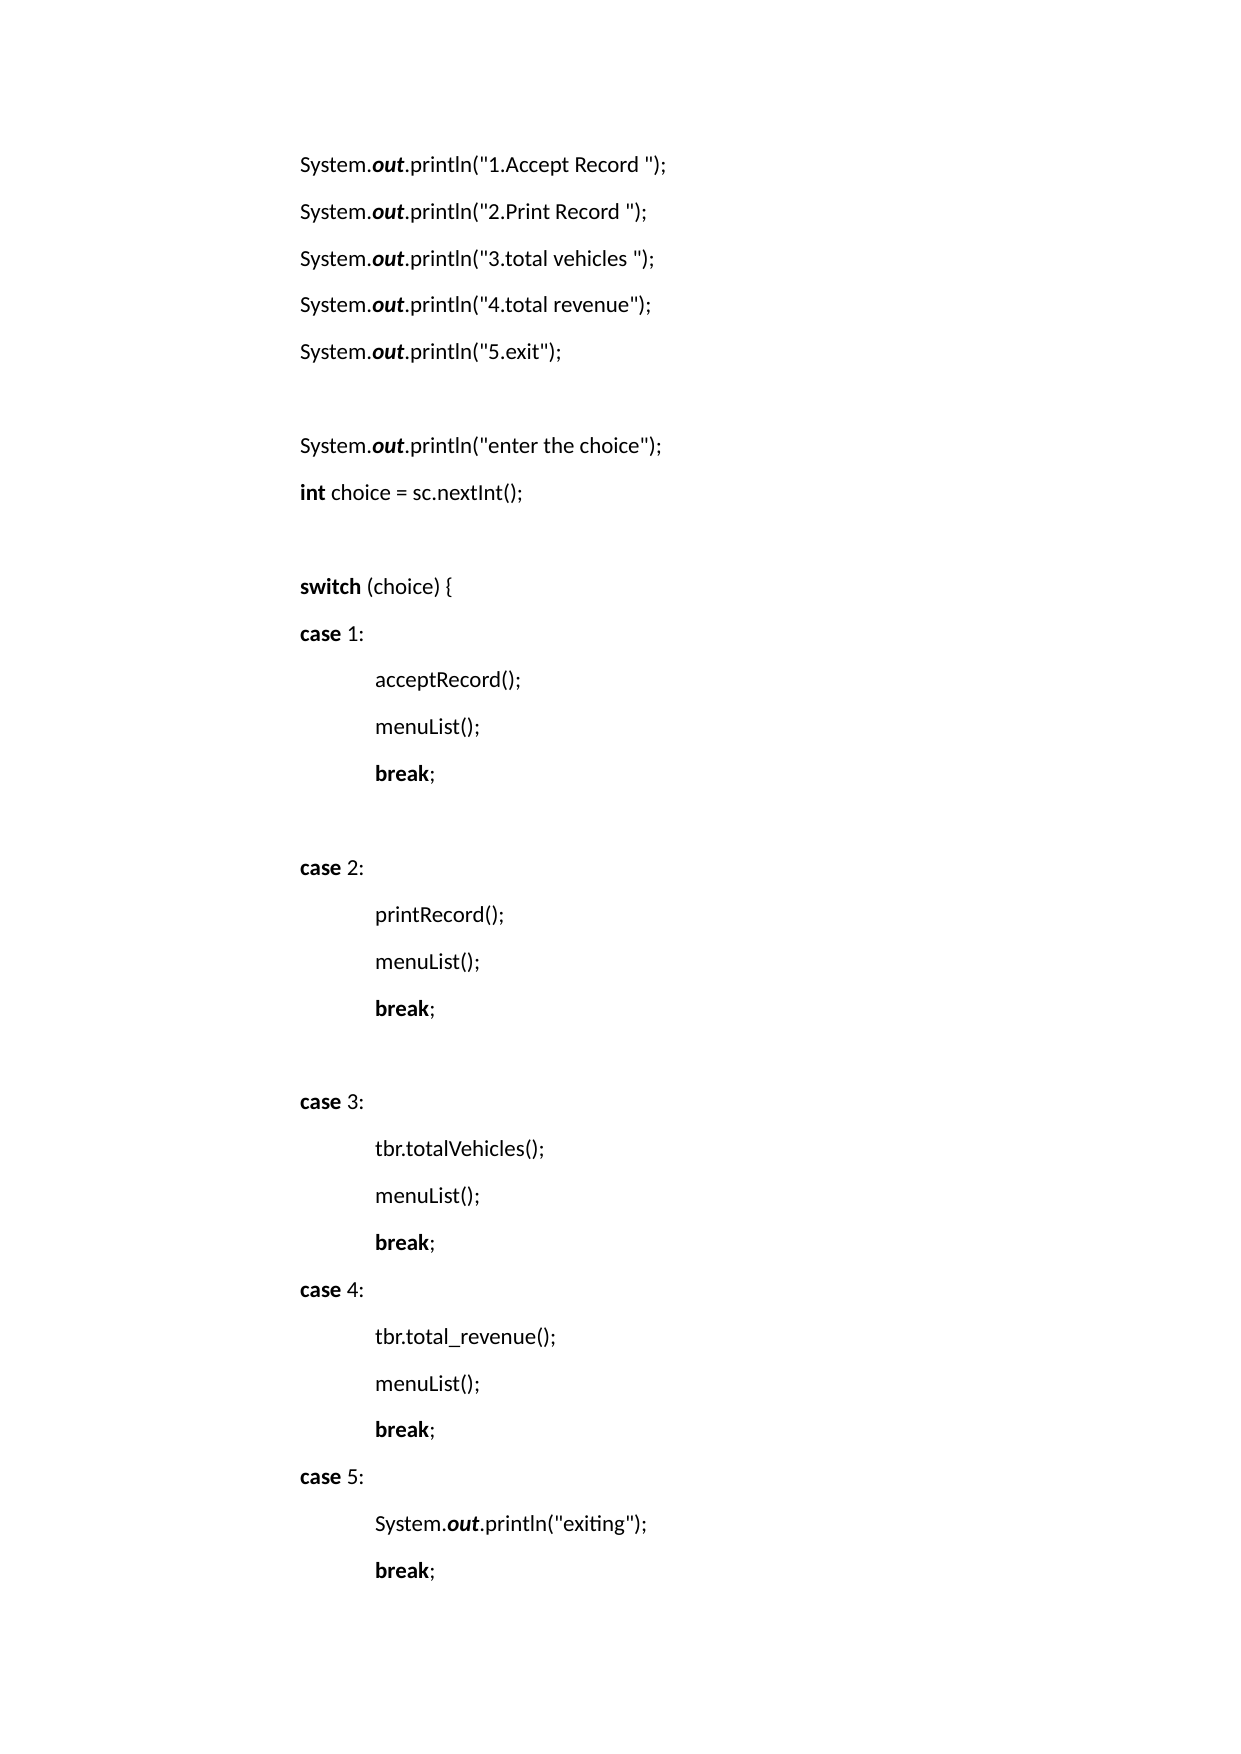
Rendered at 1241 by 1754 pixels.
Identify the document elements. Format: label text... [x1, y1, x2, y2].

text System.out.println("5.exit"); [150, 337, 1090, 366]
text System.out.println("1.Accept Record "); [150, 150, 1090, 178]
text case 1: [150, 619, 1090, 647]
text tbr.totalVehicles(); [150, 1134, 1090, 1162]
text printRecord(); [150, 900, 1090, 928]
text System.out.println("2.Print Record "); [150, 197, 1090, 225]
text System.out.println("3.total vehicles "); [150, 244, 1090, 272]
text case 2: [150, 853, 1090, 881]
text System.out.println("enter the choice"); [150, 431, 1090, 459]
text tbr.total_revenue(); [150, 1322, 1090, 1350]
text case 3: [150, 1087, 1090, 1116]
text int choice = sc.nextInt(); [150, 478, 1090, 506]
text menuList(); [150, 1369, 1090, 1397]
text System.out.println("4.total revenue"); [150, 291, 1090, 319]
text acceptRecord(); [150, 666, 1090, 694]
text break; [150, 759, 1090, 787]
text break; [150, 994, 1090, 1022]
text break; [150, 1416, 1090, 1444]
text case 5: [150, 1462, 1090, 1491]
text switch (choice) { [150, 572, 1090, 600]
text menuList(); [150, 1181, 1090, 1209]
text menuList(); [150, 947, 1090, 975]
text break; [150, 1556, 1090, 1584]
text case 4: [150, 1275, 1090, 1303]
text menuList(); [150, 712, 1090, 741]
text System.out.println("exiting"); [150, 1509, 1090, 1537]
text break; [150, 1228, 1090, 1256]
